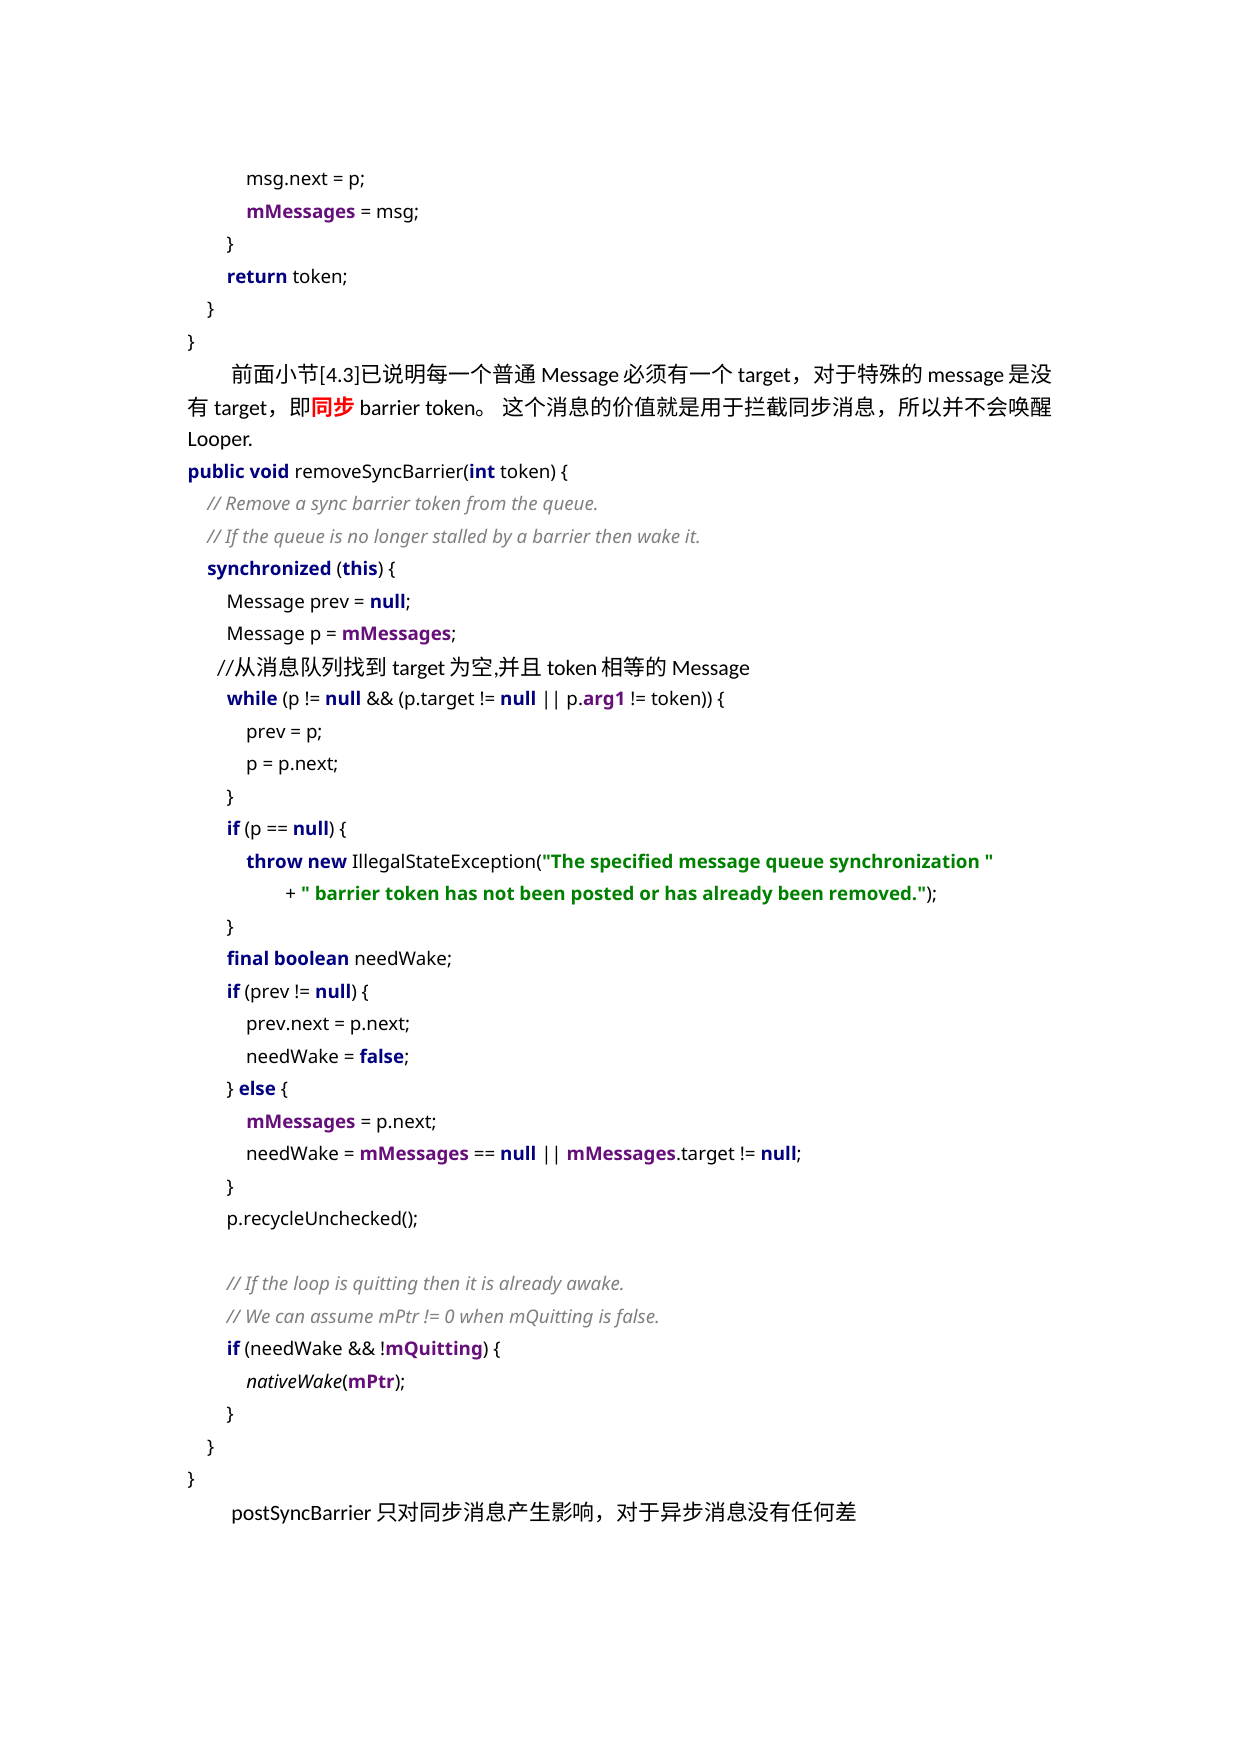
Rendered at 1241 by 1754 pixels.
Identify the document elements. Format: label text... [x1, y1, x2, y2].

text //从消息队列找到 target为空,并且token相等的Message while (p != null && (p.target != null || p.arg1 != token)) { prev = p; p = p.next; } if (p == null) { throw new IllegalStateException("The specified message queue synchronization " + " barrier token has not been posted or has already been removed."); } final boolean needWake; if (prev != null) { prev.next = p.next; needWake = false; } else { mMessages = p.next; needWake = mMessages == null || mMessages.target != null; } p.recycleUnchecked(); // If the loop is quitting then it is already awake. // We can assume mPtr != 0 when mQuitting is false. if (needWake && !mQuitting) { nativeWake(mPtr); } } } [187, 649, 1053, 1494]
text postSyncBarrier只对同步消息产生影响，对于异步消息没有任何差 [187, 1494, 1053, 1527]
text 前面小节[4.3]已说明每一个普通Message必须有一个target，对于特殊的message是没有target，即同步barrier token。 这个消息的价值就是用于拦截同步消息，所以并不会唤醒Looper. [187, 357, 1053, 454]
text public void removeSyncBarrier(int token) { // Remove a sync barrier token from the queue. // If the queue is no longer stalled by a barrier then wake it. synchronized (this) { Message prev = null; Message p = mMessages; [187, 454, 1053, 649]
